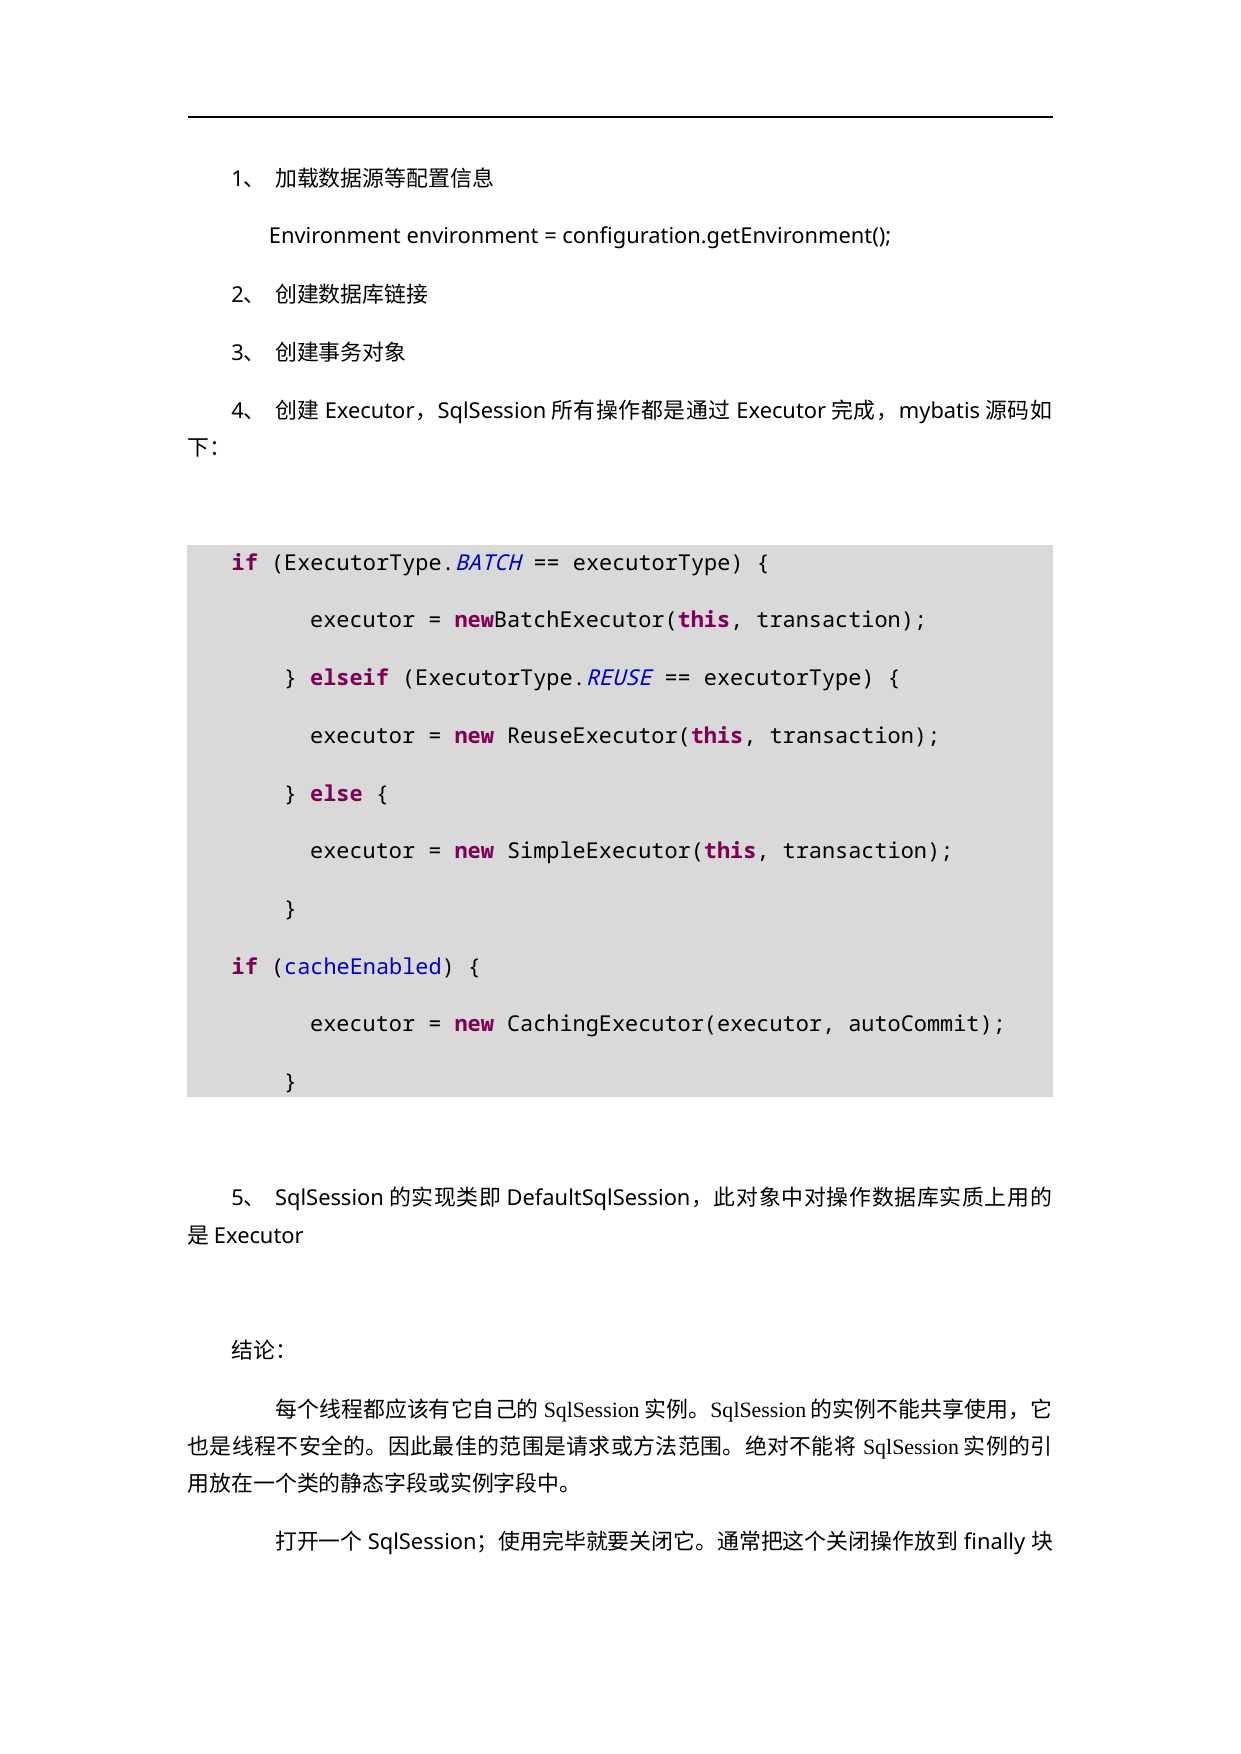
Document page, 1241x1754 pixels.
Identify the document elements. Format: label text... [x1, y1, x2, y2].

text executor = new SimpleExecutor(this, transaction); [187, 834, 1053, 866]
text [187, 1524, 1053, 1556]
text executor = new ReuseExecutor(this, transaction); [187, 718, 1053, 751]
text } else { [187, 776, 1053, 809]
text if (cacheEnabled) { [187, 949, 1053, 982]
list 创建Executor，SqlSession所有操作都是通过Executor完成，mybatis源码如下： [187, 392, 1053, 462]
text 每个线程都应该有它自己的SqlSession实例。SqlSession的实例不能共享使用，它也是线程不安全的。因此最佳的范围是请求或方法范围。绝对不能将SqlSession实例的引用放在一个类的静态字段或实例字段中。 [187, 1391, 1053, 1498]
text if (ExecutorType.BATCH == executorType) { [187, 545, 1053, 578]
list 加载数据源等配置信息 [187, 161, 1053, 193]
list 创建数据库链接 [187, 276, 1053, 309]
text executor = newBatchExecutor(this, transaction); [187, 603, 1053, 636]
list SqlSession的实现类即DefaultSqlSession，此对象中对操作数据库实质上用的是Executor [187, 1180, 1053, 1250]
text 结论： [187, 1333, 1053, 1366]
text } [187, 1065, 1053, 1097]
text } elseif (ExecutorType.REUSE == executorType) { [187, 661, 1053, 693]
list 创建事务对象 [187, 334, 1053, 367]
text } [187, 892, 1053, 924]
text executor = new CachingExecutor(executor, autoCommit); [187, 1007, 1053, 1039]
list Environment environment = configuration.getEnvironment(); [225, 218, 1053, 251]
